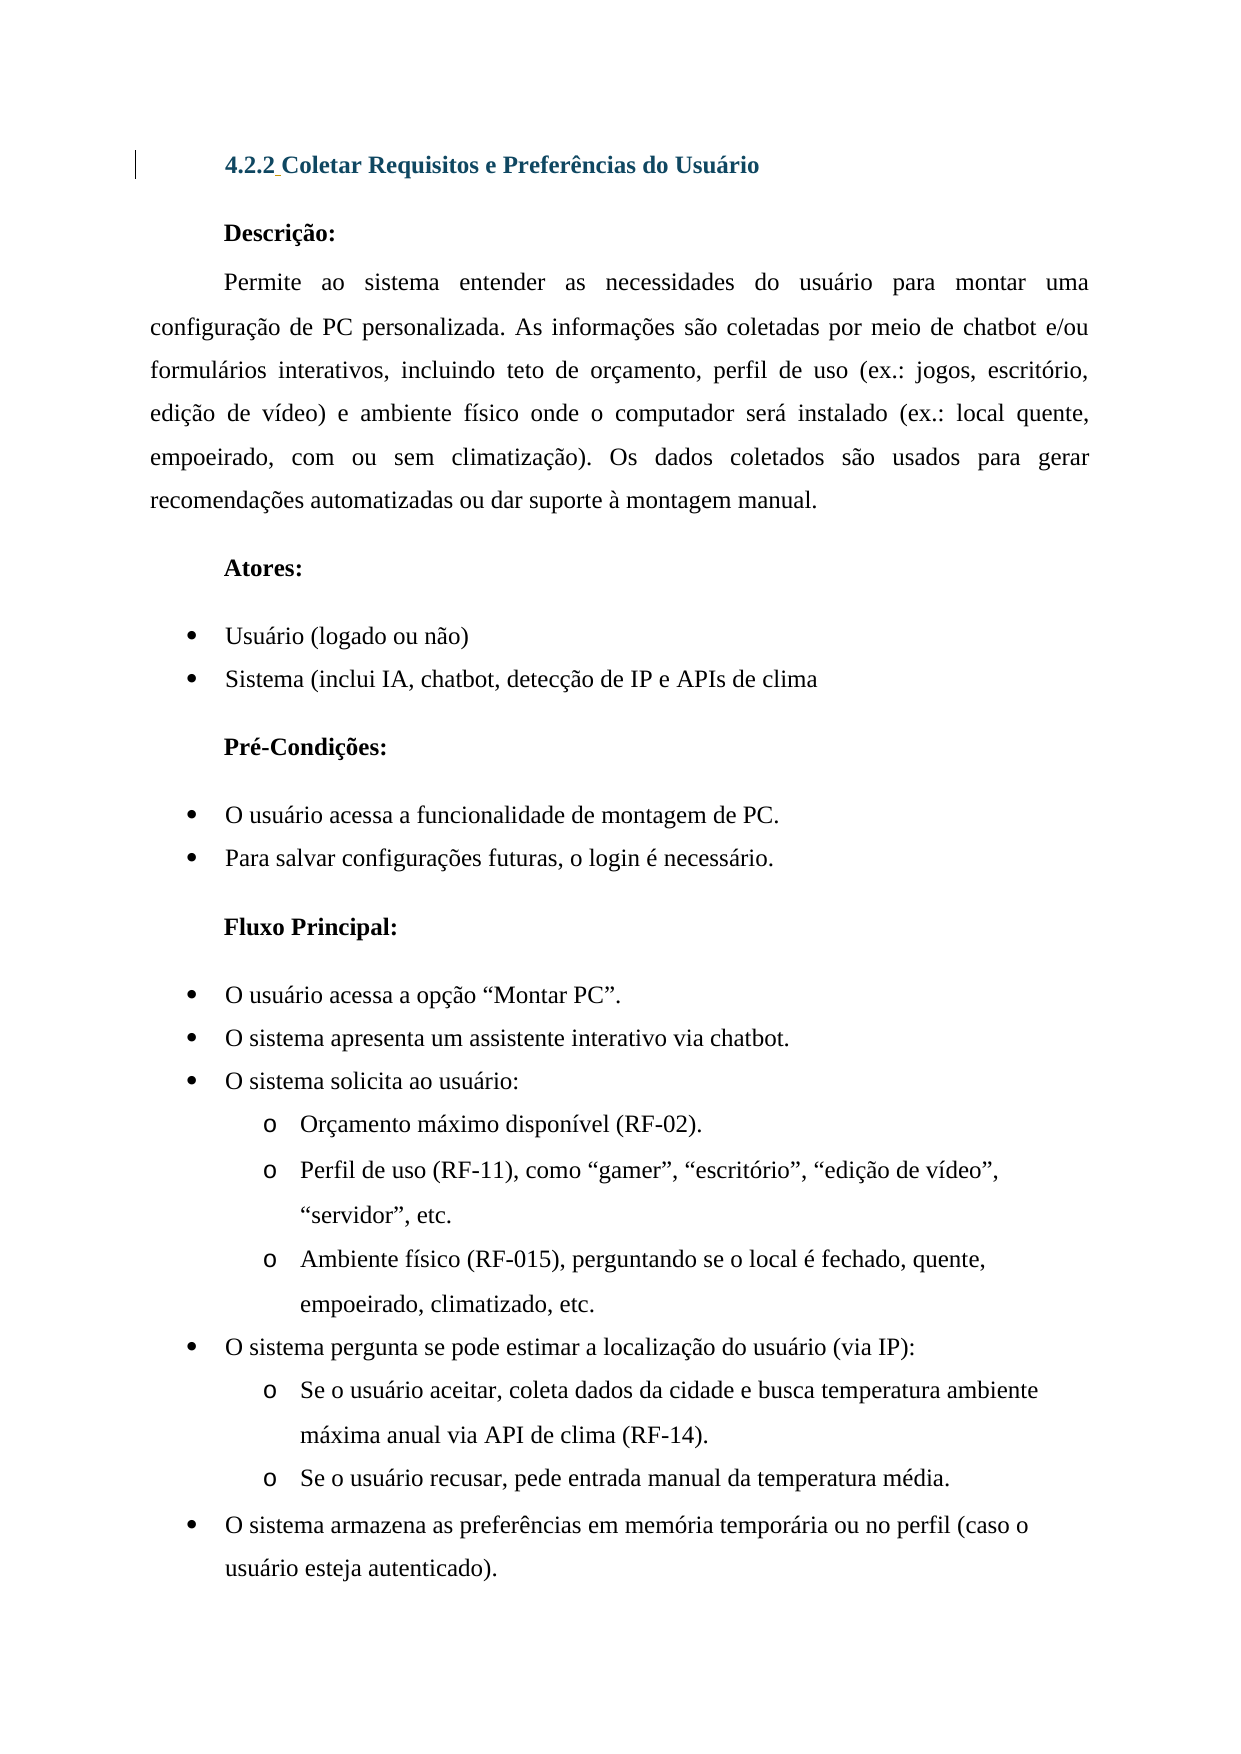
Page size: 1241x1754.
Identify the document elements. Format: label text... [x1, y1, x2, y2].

list Se o usuário aceitar, coleta dados da cidade e busca temperatura ambiente máxima anual via API de clima (RF-14). [262, 1375, 1090, 1449]
list Sistema (inclui IA, chatbot, detecção de IP e APIs de clima [187, 664, 1090, 693]
list O usuário acessa a opção “Montar PC”. [187, 980, 1090, 1008]
list O usuário acessa a funcionalidade de montagem de PC. [187, 800, 1090, 829]
list Perfil de uso (RF-11), como “gamer”, “escritório”, “edição de vídeo”, “servidor”, etc. [262, 1155, 1090, 1229]
list Ambiente físico (RF-015), perguntando se o local é fechado, quente, empoeirado, climatizado, etc. [262, 1244, 1090, 1318]
list O sistema solicita ao usuário: [187, 1066, 1090, 1095]
list O sistema armazena as preferências em memória temporária ou no perfil (caso o usuário esteja autenticado). [187, 1510, 1090, 1582]
list Orçamento máximo disponível (RF-02). [262, 1109, 1090, 1140]
text Atores: [150, 553, 1090, 582]
list O sistema apresenta um assistente interativo via chatbot. [187, 1023, 1090, 1052]
text Fluxo Principal: [150, 912, 1090, 940]
text Descrição: Permite ao sistema entender as necessidades do usuário para montar uma configuração de PC personalizada. As informações são coletadas por meio de chatbot e/ou formulários interativos, incluindo teto de orçamento, perfil de uso (ex.: jogos, escritório, edição de vídeo) e ambiente físico onde o computador será instalado (ex.: local quente, empoeirado, com ou sem climatização). Os dados coletados são usados para gerar recomendações automatizadas ou dar suporte à montagem manual. [150, 218, 1090, 513]
text Pré-Condições: [150, 732, 1090, 761]
list O sistema pergunta se pode estimar a localização do usuário (via IP): [187, 1332, 1090, 1361]
list Se o usuário recusar, pede entrada manual da temperatura média. [262, 1463, 1090, 1494]
list Para salvar configurações futuras, o login é necessário. [187, 843, 1090, 872]
list 4.2.2Coletar Requisitos e Preferências do Usuário [225, 150, 1090, 179]
list Usuário (logado ou não) [187, 621, 1090, 650]
